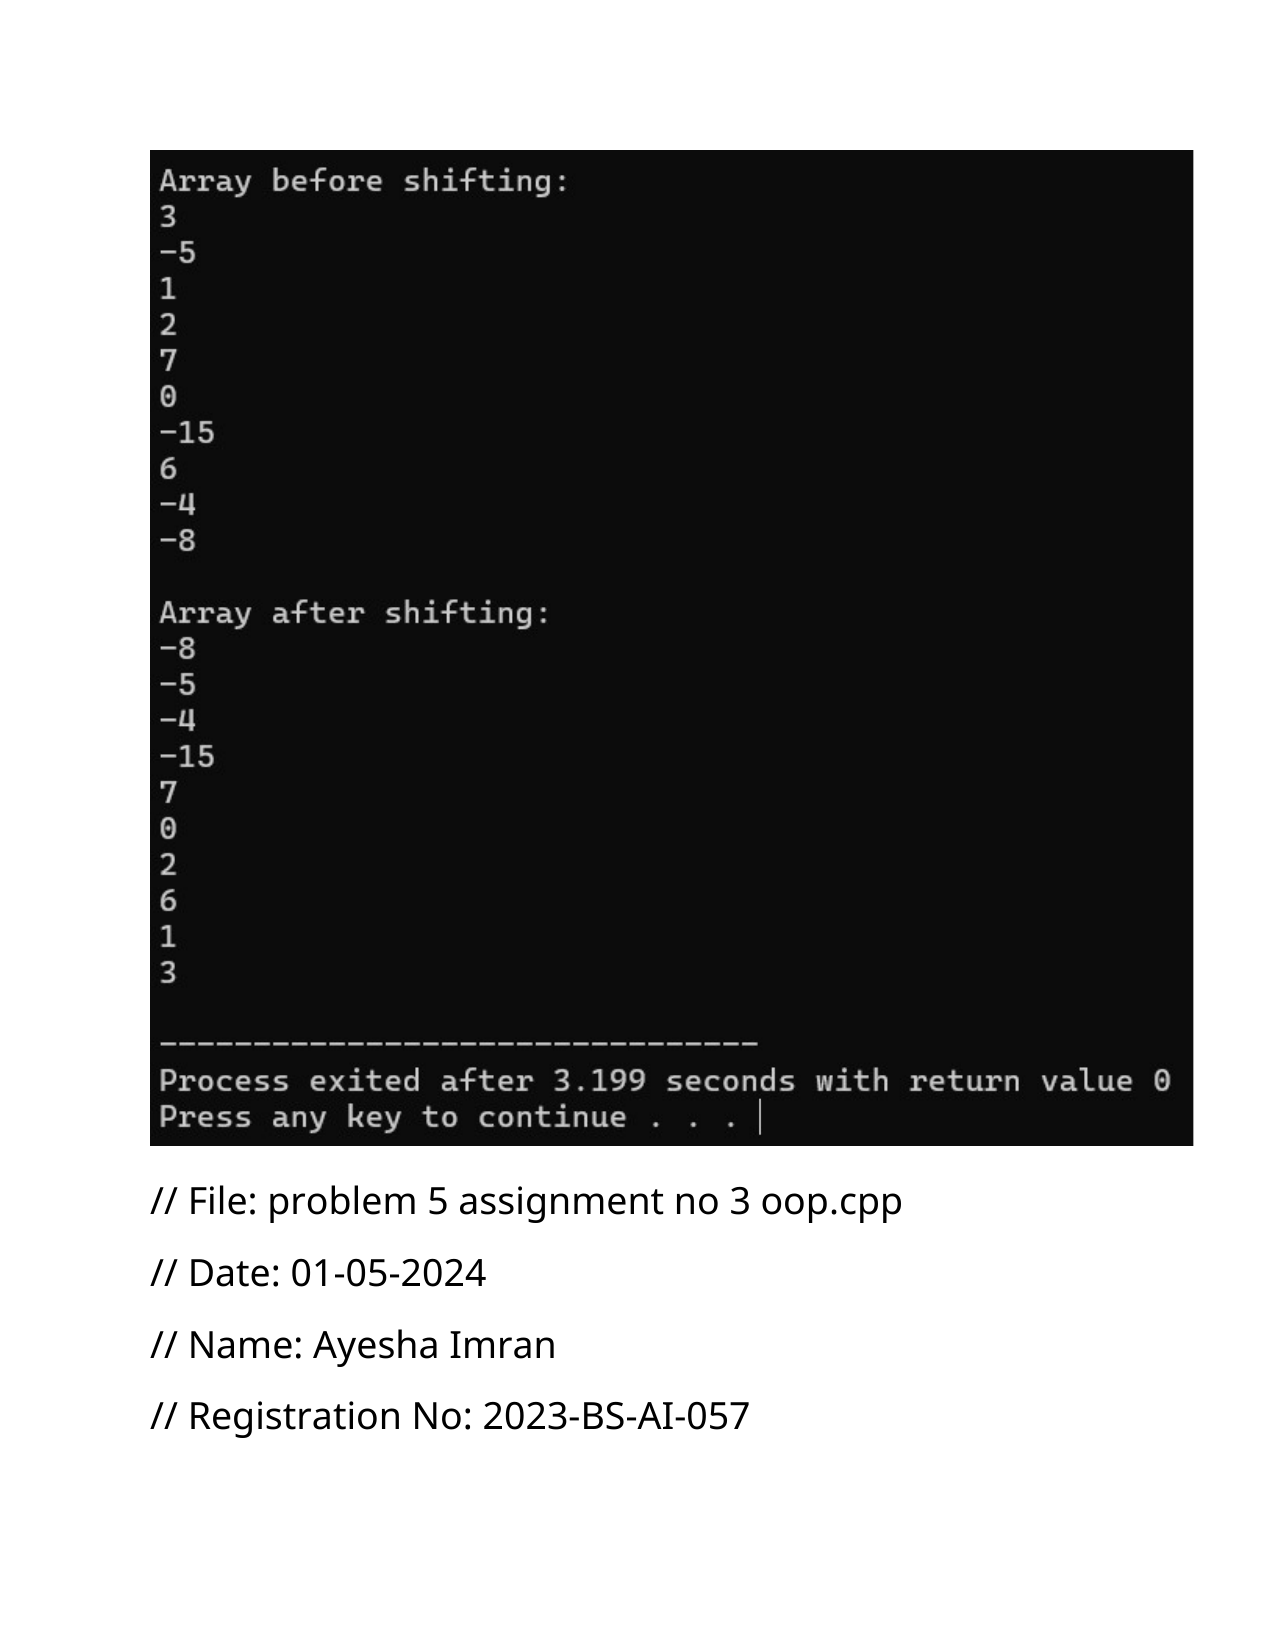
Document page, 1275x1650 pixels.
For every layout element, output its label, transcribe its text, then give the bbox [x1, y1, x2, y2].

text // Registration No: 2023-BS-AI-057 [150, 1390, 1125, 1441]
text // Name: Ayesha Imran [150, 1318, 1125, 1369]
picture [150, 150, 1194, 1146]
text // Date: 01-05-2024 [150, 1246, 1125, 1297]
text // File: problem 5 assignment no 3 oop.cpp [150, 1174, 1125, 1225]
